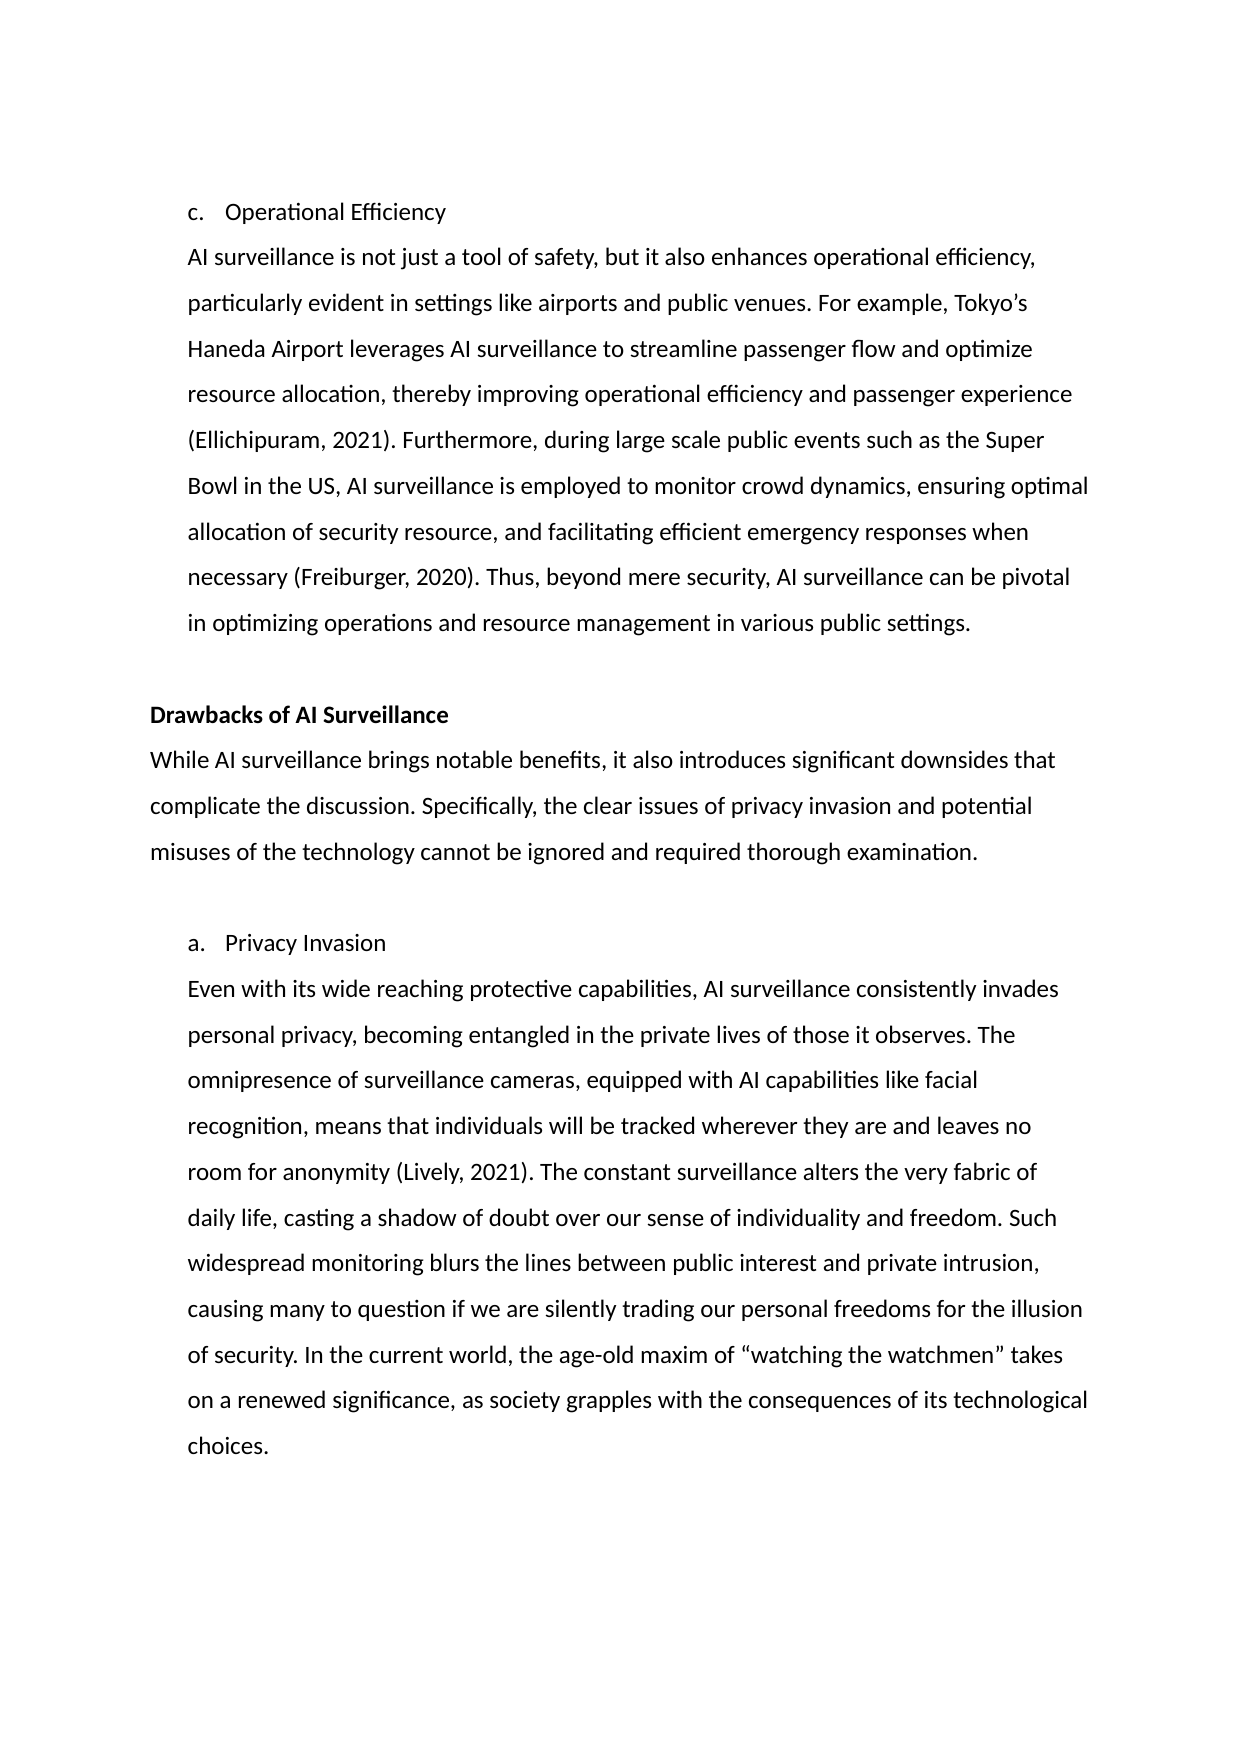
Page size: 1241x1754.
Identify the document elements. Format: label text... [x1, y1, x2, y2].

list Privacy Invasion [187, 927, 1090, 958]
text While AI surveillance brings notable benefits, it also introduces significant downsides that complicate the discussion. Specifically, the clear issues of privacy invasion and potential misuses of the technology cannot be ignored and required thorough examination. [150, 744, 1090, 866]
text AI surveillance is not just a tool of safety, but it also enhances operational efficiency, particularly evident in settings like airports and public venues. For example, Tokyo’s Haneda Airport leverages AI surveillance to streamline passenger flow and optimize resource allocation, thereby improving operational efficiency and passenger experience (Ellichipuram, 2021). Furthermore, during large scale public events such as the Super Bowl in the US, AI surveillance is employed to monitor crowd dynamics, ensuring optimal allocation of security resource, and facilitating efficient emergency responses when necessary (Freiburger, 2020). Thus, beyond mere security, AI surveillance can be pivotal in optimizing operations and resource management in various public settings. [187, 241, 1090, 638]
text Drawbacks of AI Surveillance [150, 699, 1090, 729]
list Operational Efficiency [187, 196, 1090, 226]
text Even with its wide reaching protective capabilities, AI surveillance consistently invades personal privacy, becoming entangled in the private lives of those it observes. The omnipresence of surveillance cameras, equipped with AI capabilities like facial recognition, means that individuals will be tracked wherever they are and leaves no room for anonymity (Lively, 2021). The constant surveillance alters the very fabric of daily life, casting a shadow of doubt over our sense of individuality and freedom. Such widespread monitoring blurs the lines between public interest and private intrusion, causing many to question if we are silently trading our personal freedoms for the illusion of security. In the current world, the age-old maxim of “watching the watchmen” takes on a renewed significance, as society grapples with the consequences of its technological choices. [187, 973, 1090, 1461]
